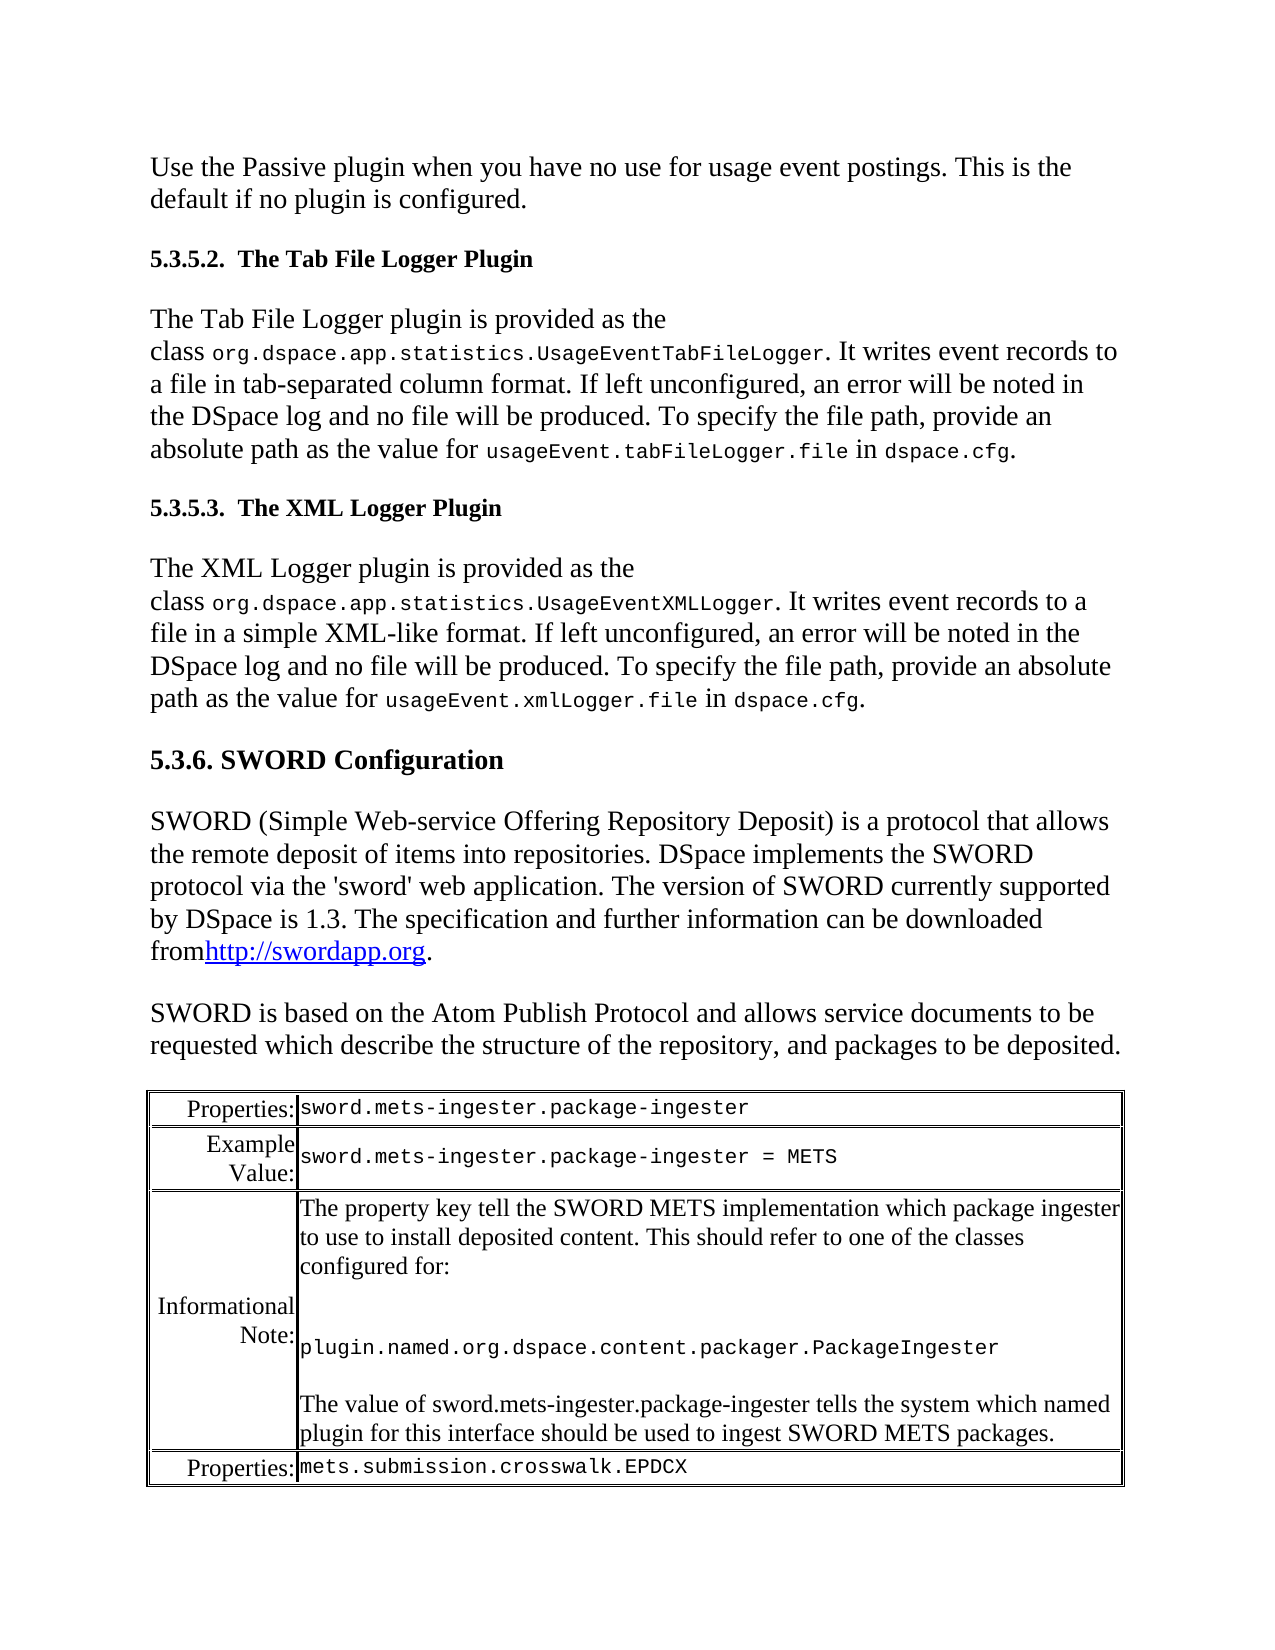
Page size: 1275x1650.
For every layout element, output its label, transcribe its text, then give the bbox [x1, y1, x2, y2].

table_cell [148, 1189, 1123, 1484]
text 5.3.5.3. The XML Logger Plugin [150, 493, 1125, 522]
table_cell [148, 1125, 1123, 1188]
text 5.3.5.2. The Tab File Logger Plugin [150, 244, 1125, 273]
text The Tab File Logger plugin is provided as the class org.dspace.app.statistics.UsageEventTabFileLogger. It writes event records to a file in tab-separated column format. If left unconfigured, an error will be noted in the DSpace log and no file will be produced. To specify the file path, provide an absolute path as the value for usageEvent.tabFileLogger.file in dspace.cfg. [150, 302, 1125, 464]
text The XML Logger plugin is provided as the class org.dspace.app.statistics.UsageEventXMLLogger. It writes event records to a file in a simple XML-like format. If left unconfigured, an error will be noted in the DSpace log and no file will be produced. To specify the file path, provide an absolute path as the value for usageEvent.xmlLogger.file in dspace.cfg. [150, 551, 1125, 714]
text SWORD is based on the Atom Publish Protocol and allows service documents to be requested which describe the structure of the repository, and packages to be deposited. [150, 996, 1125, 1060]
text SWORD (Simple Web-service Offering Repository Deposit) is a protocol that allows the remote deposit of items into repositories. DSpace implements the SWORD protocol via the 'sword' web application. The version of SWORD currently supported by DSpace is 1.3. The specification and further information can be downloaded fromhttp://swordapp.org. [150, 804, 1125, 966]
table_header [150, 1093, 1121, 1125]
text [150, 150, 1125, 215]
text 5.3.6. SWORD Configuration [150, 743, 1125, 775]
